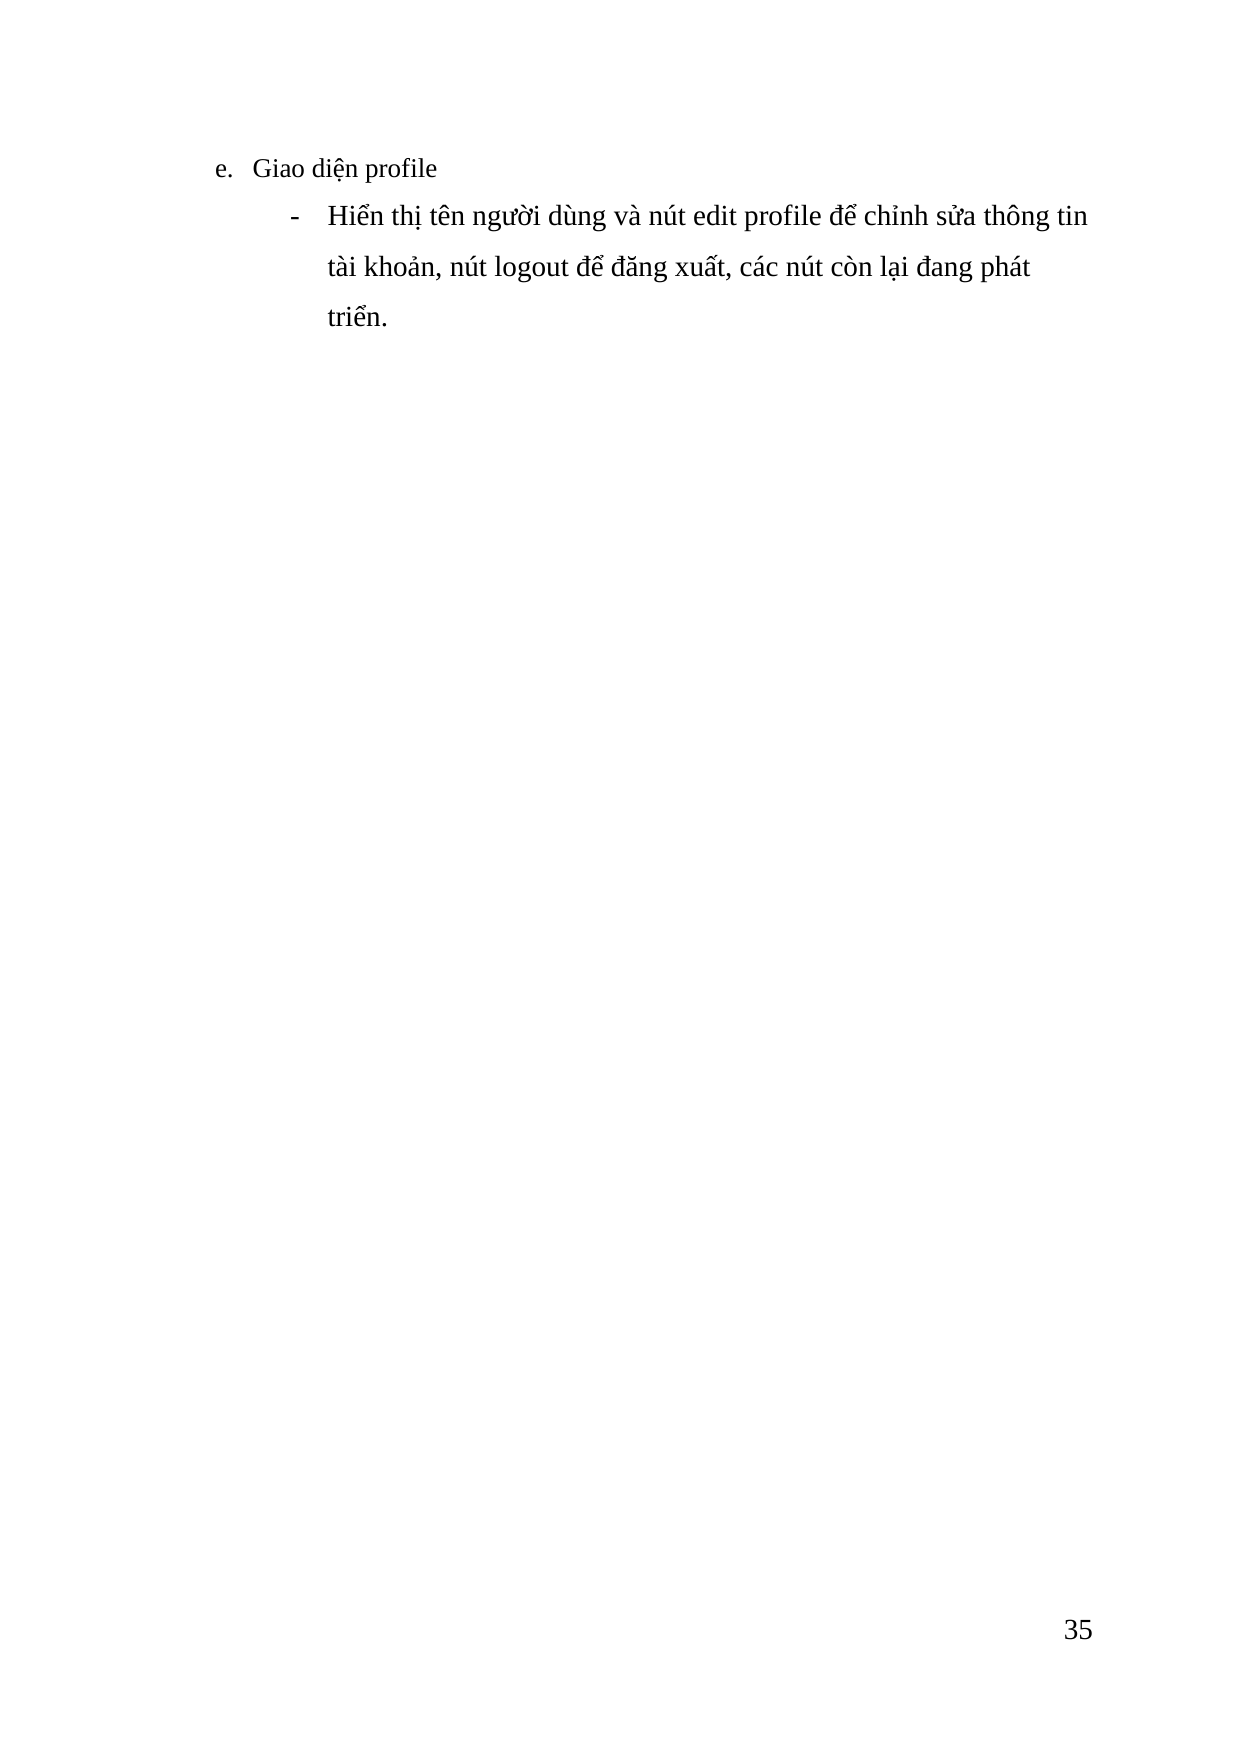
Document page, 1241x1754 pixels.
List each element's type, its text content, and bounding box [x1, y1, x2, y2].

list Hiển thị tên người dùng và nút edit profile để chỉnh sửa thông tin tài khoản, nút logout để đăng xuất, các nút còn lại đang phát triển. [290, 198, 1092, 333]
subtitle Giao diện profile [215, 152, 1092, 183]
